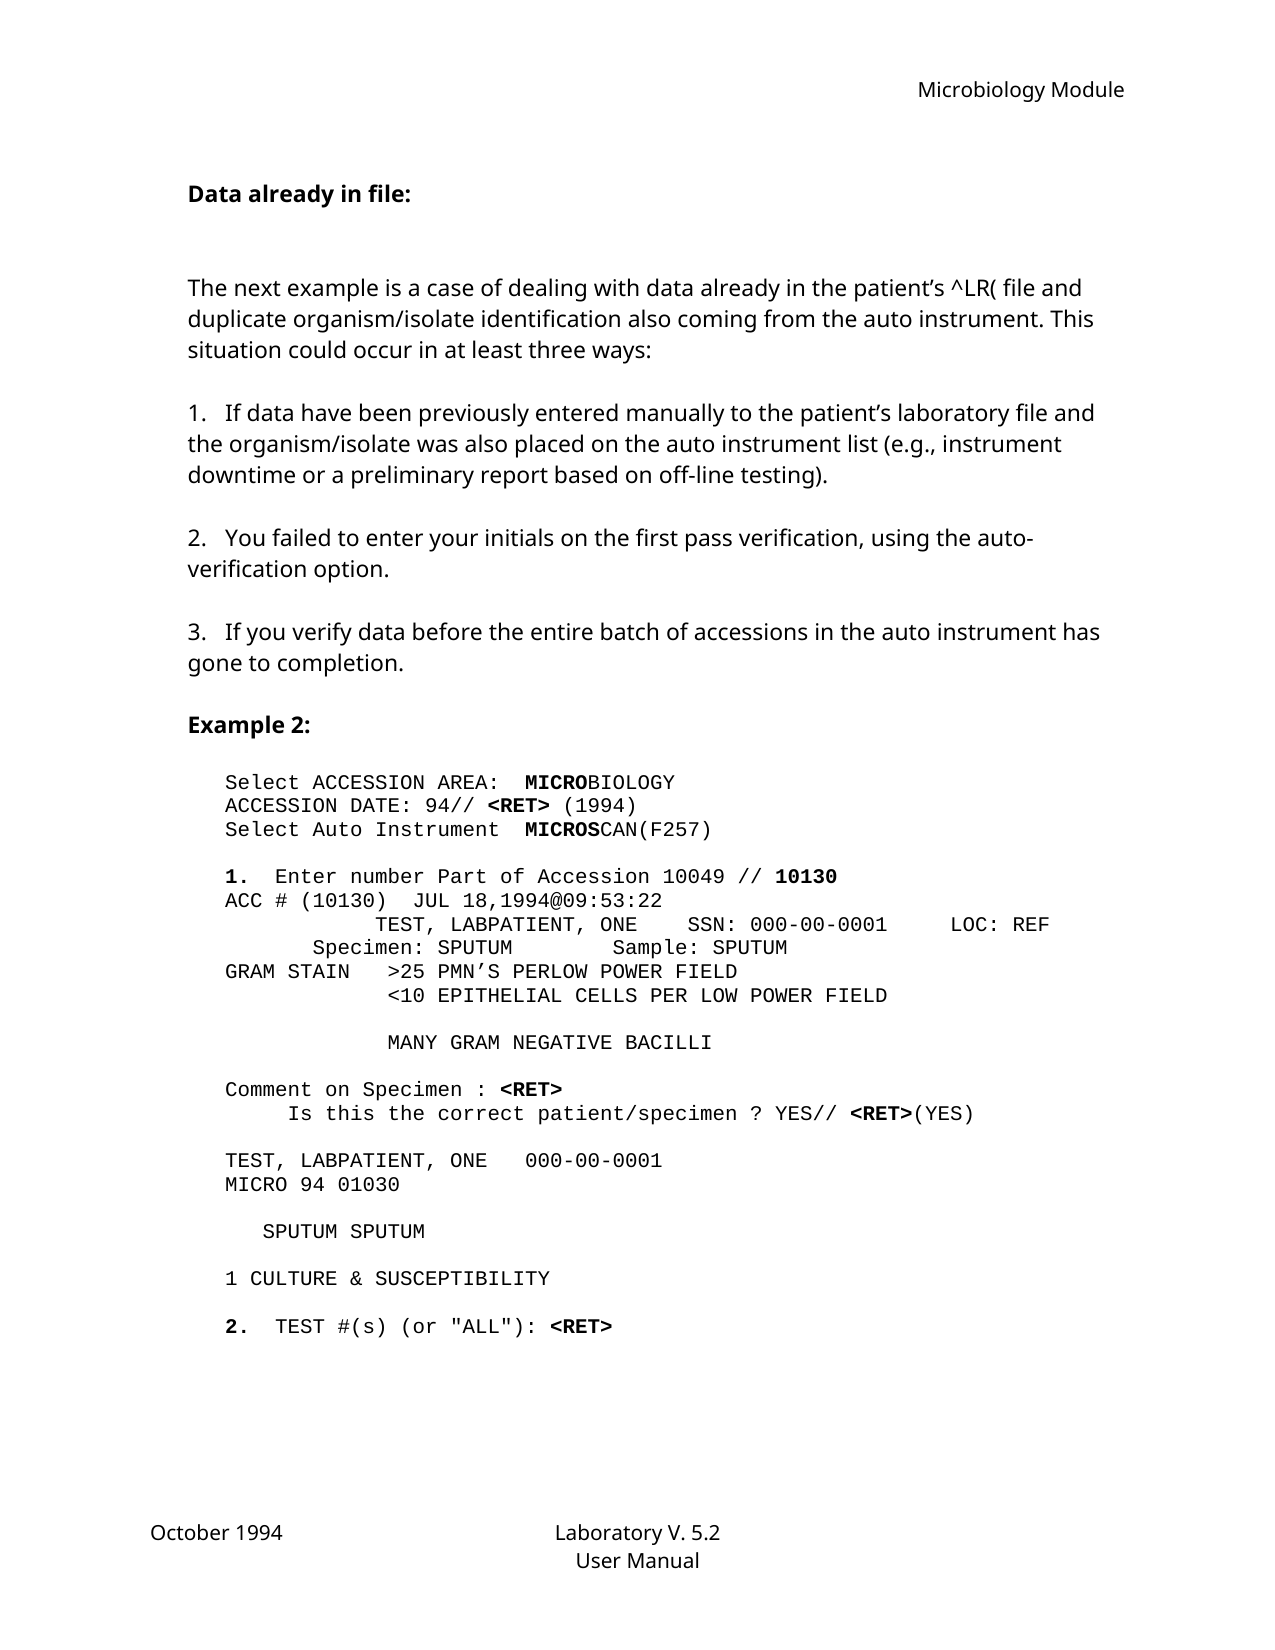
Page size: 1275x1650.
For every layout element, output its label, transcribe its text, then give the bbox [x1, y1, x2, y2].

text Example 2: [187, 709, 1125, 741]
text MICRO 94 01030 [225, 1174, 1125, 1197]
text 2. TEST #(s) (or "ALL"): <RET> [225, 1316, 1125, 1339]
text 3. If you verify data before the entire batch of accessions in the auto instrument has gone to completion. [187, 616, 1125, 678]
text ACC # (10130) JUL 18,1994@09:53:22 [225, 890, 1125, 914]
text Select ACCESSION AREA: MICROBIOLOGY [225, 772, 1125, 796]
text 1 CULTURE & SUSCEPTIBILITY [225, 1268, 1125, 1292]
text ACCESSION DATE: 94// <RET> (1994) [225, 796, 1125, 819]
text Specimen: SPUTUM Sample: SPUTUM [225, 937, 1125, 961]
text 2. You failed to enter your initials on the first pass verification, using the auto-verification option. [187, 522, 1125, 584]
text 1. Enter number Part of Accession 10049 // 10130 [225, 866, 1125, 890]
text MANY GRAM NEGATIVE BACILLI [225, 1032, 1125, 1056]
text <10 EPITHELIAL CELLS PER LOW POWER FIELD [225, 985, 1125, 1008]
text GRAM STAIN >25 PMN’S PERLOW POWER FIELD [225, 961, 1125, 985]
text 1. If data have been previously entered manually to the patient’s laboratory file and the organism/isolate was also placed on the auto instrument list (e.g., instrument downtime or a preliminary report based on off-line testing). [187, 397, 1125, 491]
text Comment on Specimen : <RET> [225, 1079, 1125, 1103]
text TEST, LABPATIENT, ONE 000-00-0001 [225, 1150, 1125, 1174]
text The next example is a case of dealing with data already in the patient’s ^LR( file and duplicate organism/isolate identification also coming from the auto instrument. This situation could occur in at least three ways: [187, 272, 1125, 366]
text SPUTUM SPUTUM [225, 1221, 1125, 1245]
text Data already in file: [187, 178, 1125, 209]
text Select Auto Instrument MICROSCAN(F257) [225, 819, 1125, 843]
text Is this the correct patient/specimen ? YES// <RET>(YES) [225, 1103, 1125, 1127]
text TEST, LABPATIENT, ONE SSN: 000-00-0001 LOC: REF [225, 914, 1125, 937]
